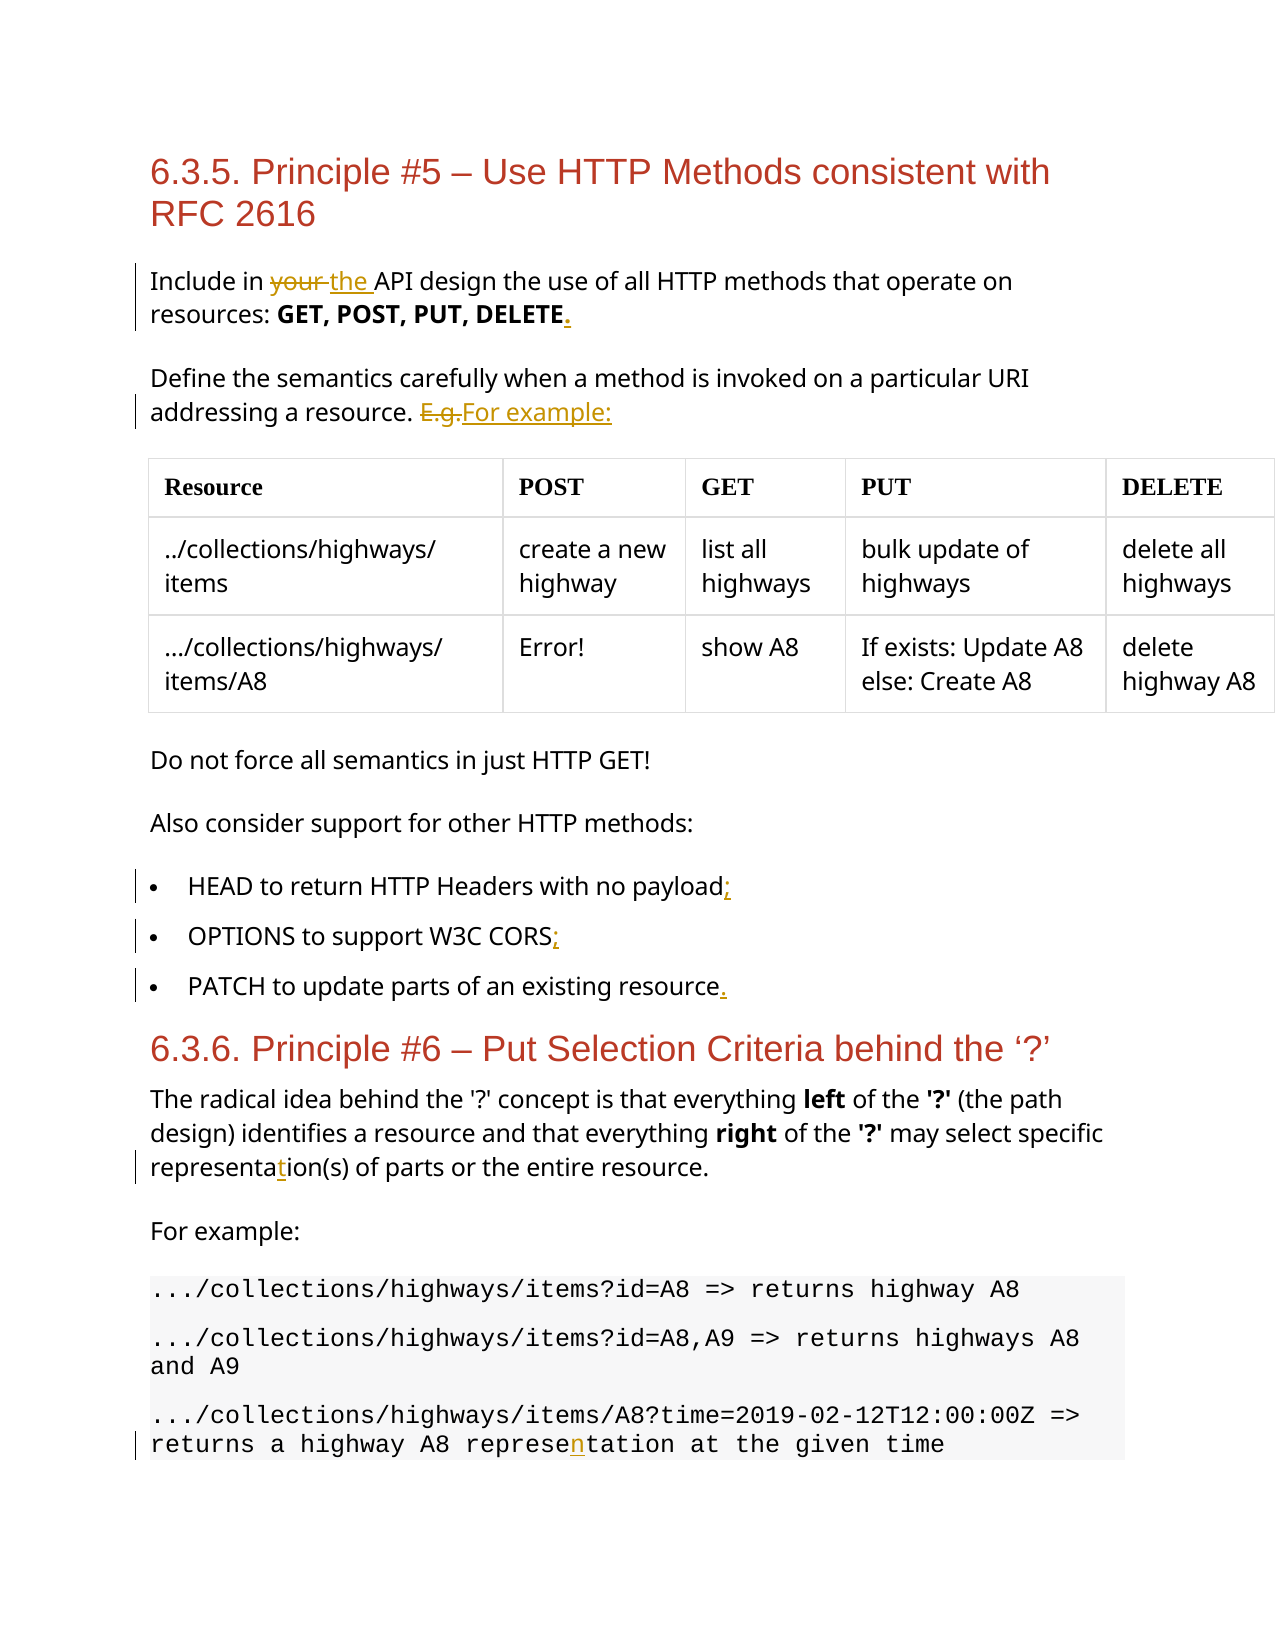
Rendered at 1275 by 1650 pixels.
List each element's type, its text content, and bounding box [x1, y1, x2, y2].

list HEAD to return HTTP Headers with no payload [150, 869, 1125, 903]
table_cell create a new highway [504, 518, 685, 614]
list PATCH to update parts of an existing resource [150, 968, 1125, 1002]
table_header DELETE [1107, 459, 1274, 516]
table_cell If exists: Update A8 else: Create A8 [846, 616, 1105, 712]
table_cell show A8 [686, 616, 845, 712]
list OPTIONS to support W3C CORS [150, 919, 1125, 953]
text Define the semantics carefully when a method is invoked on a particular URI addressing a resource. [150, 360, 1125, 428]
text .../collections/highways/items?id=A8 => returns highway A8 [150, 1276, 1125, 1305]
text Also consider support for other HTTP methods: [150, 806, 1125, 840]
table_cell bulk update of highways [846, 518, 1105, 614]
table_cell ../collections/highways/items [149, 518, 502, 614]
table_header POST [504, 459, 685, 516]
table_cell …​/collections/highways/items/A8 [149, 616, 502, 712]
text 6.3.6. Principle #6 – Put Selection Criteria behind the ‘?’ [150, 1027, 1125, 1069]
text Include in API design the use of all HTTP methods that operate on resources: GET, POST, PUT, DELETE [150, 263, 1125, 331]
text For example: [150, 1213, 1125, 1247]
table_cell delete highway A8 [1107, 616, 1274, 712]
table_header GET [686, 459, 845, 516]
text .../collections/highways/items/A8?time=2019-02-12T12:00:00Z => returns a highway A8 represetation at the given time [150, 1403, 1125, 1460]
table_header Resource [149, 459, 502, 516]
table_cell list all highways [686, 518, 845, 614]
text .../collections/highways/items?id=A8,A9 => returns highways A8 and A9 [150, 1326, 1125, 1382]
table_cell Error! [504, 616, 685, 712]
table_cell delete all highways [1107, 518, 1274, 614]
text Do not force all semantics in just HTTP GET! [150, 742, 1125, 777]
text The radical idea behind the '?' concept is that everything left of the '?' (the path design) identifies a resource and that everything right of the '?' may select specific representaion(s) of parts or the entire resource. [150, 1082, 1125, 1184]
text 6.3.5. Principle #5 – Use HTTP Methods consistent with RFC 2616 [150, 150, 1125, 234]
table_header PUT [846, 459, 1105, 516]
